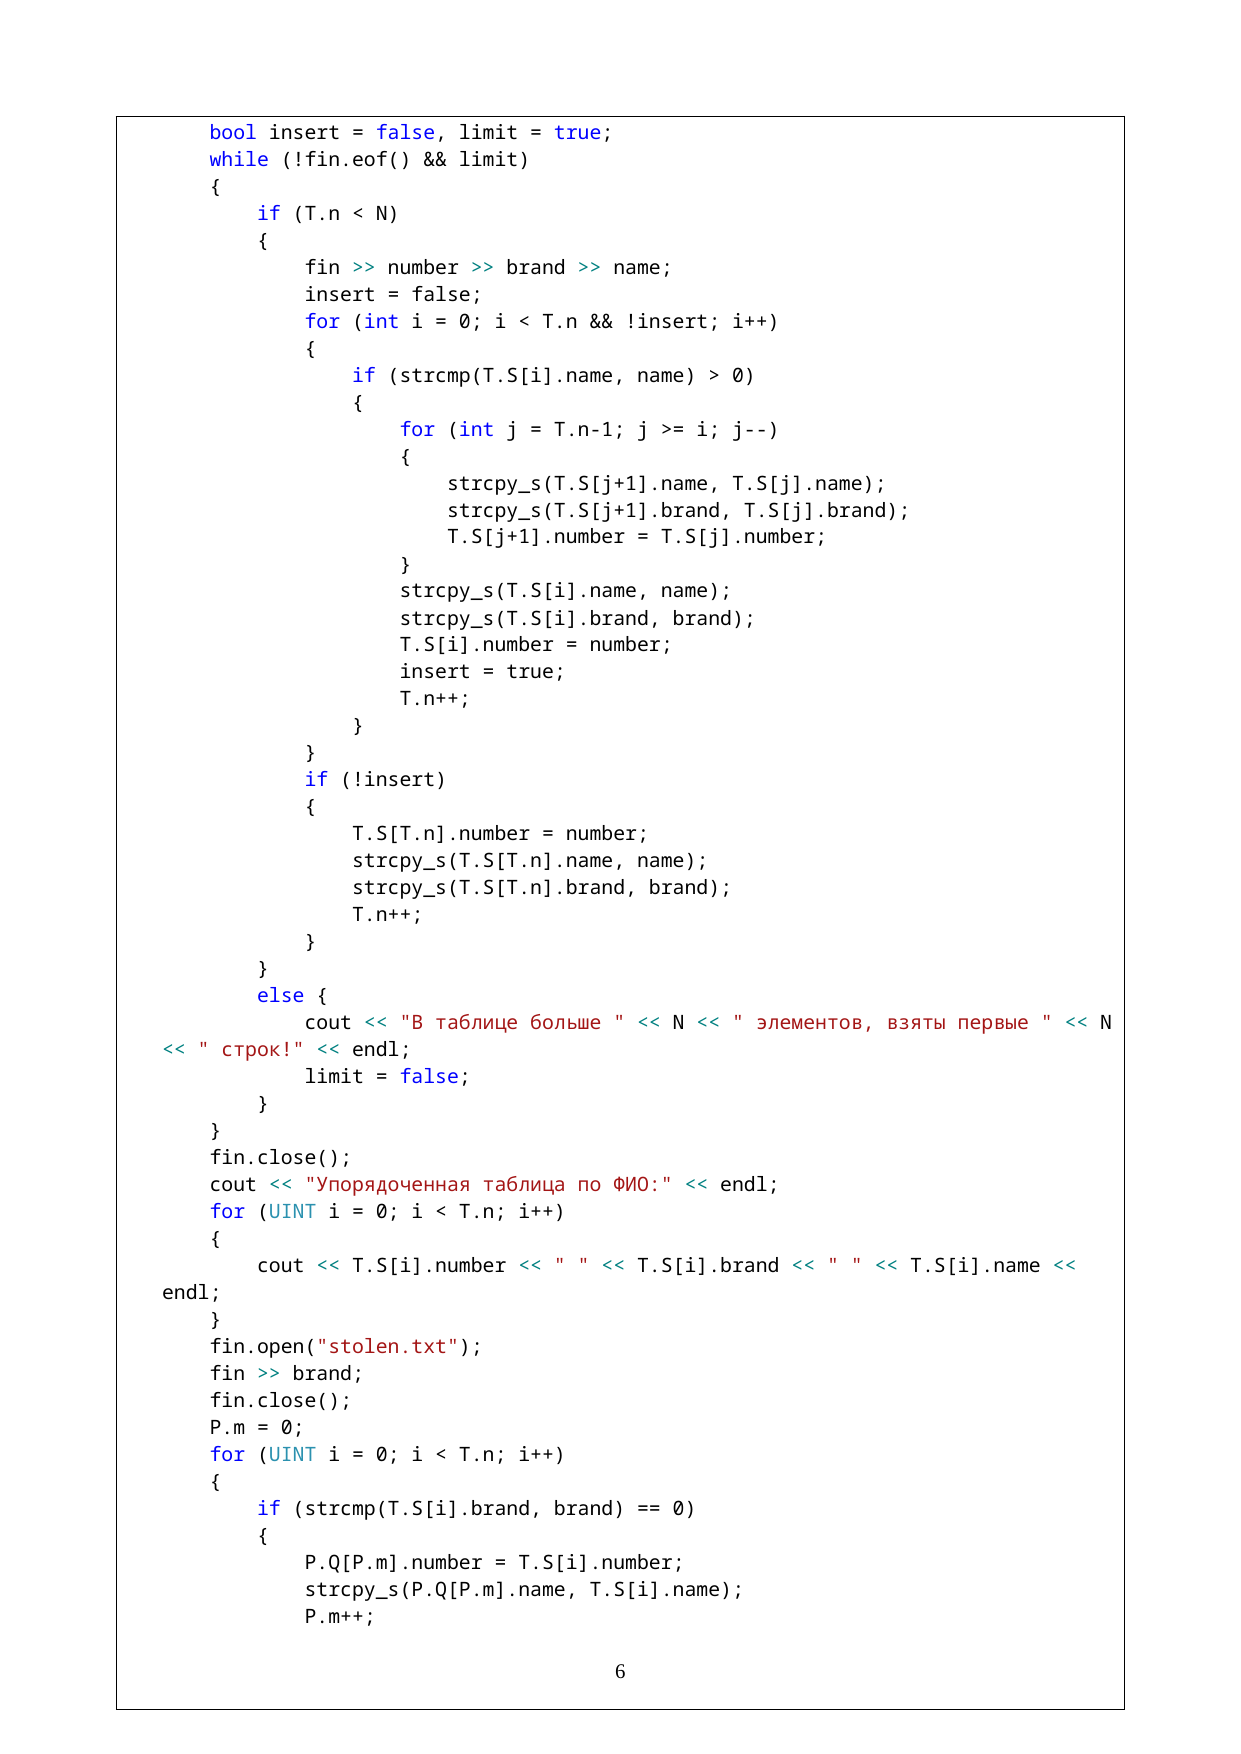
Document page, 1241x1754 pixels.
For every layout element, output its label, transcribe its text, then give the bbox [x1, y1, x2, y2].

text T.n++; [162, 901, 1122, 927]
text if (T.n < N) [162, 199, 1122, 226]
text strcpy_s(T.S[T.n].brand, brand); [162, 873, 1122, 901]
text strcpy_s(T.S[i].brand, brand); [162, 604, 1122, 631]
text T.S[T.n].number = number; [162, 819, 1122, 847]
text } [162, 712, 1122, 739]
text { [162, 1467, 1122, 1494]
text cout << "В таблице больше " << N << " элементов, взяты первые " << N << " строк!" << endl; [162, 1008, 1122, 1062]
text fin >> number >> brand >> name; [162, 253, 1122, 280]
text T.S[j+1].number = T.S[j].number; [162, 523, 1122, 550]
text fin >> brand; [162, 1359, 1122, 1386]
text cout << T.S[i].number << " " << T.S[i].brand << " " << T.S[i].name << endl; [162, 1251, 1122, 1305]
text fin.close(); [162, 1386, 1122, 1413]
text { [162, 442, 1122, 469]
text fin.open("stolen.txt"); [162, 1332, 1122, 1359]
text T.n++; [162, 685, 1122, 712]
text if (strcmp(T.S[i].brand, brand) == 0) [162, 1494, 1122, 1521]
text P.Q[P.m].number = T.S[i].number; [162, 1548, 1122, 1575]
text T.S[i].number = number; [162, 631, 1122, 658]
text } [162, 739, 1122, 766]
text insert = true; [162, 658, 1122, 685]
text strcpy_s(P.Q[P.m].name, T.S[i].name); [162, 1575, 1122, 1602]
text { [162, 334, 1122, 361]
text for (UINT i = 0; i < T.n; i++) [162, 1440, 1122, 1467]
text { [162, 1224, 1122, 1251]
text cout << "Упорядоченная таблица по ФИО:" << endl; [162, 1170, 1122, 1197]
text strcpy_s(T.S[T.n].name, name); [162, 847, 1122, 873]
text limit = false; [162, 1062, 1122, 1089]
text if (strcmp(T.S[i].name, name) > 0) [162, 361, 1122, 388]
text P.m++; [162, 1602, 1122, 1629]
text for (int j = T.n-1; j >= i; j--) [162, 415, 1122, 442]
text { [162, 388, 1122, 415]
text while (!fin.eof() && limit) [162, 145, 1122, 172]
text } [162, 927, 1122, 954]
text for (UINT i = 0; i < T.n; i++) [162, 1197, 1122, 1224]
text { [162, 226, 1122, 253]
text } [162, 1305, 1122, 1332]
text { [162, 172, 1122, 199]
text for (int i = 0; i < T.n && !insert; i++) [162, 307, 1122, 334]
text fin.close(); [162, 1143, 1122, 1170]
text else { [162, 981, 1122, 1008]
text strcpy_s(T.S[i].name, name); [162, 577, 1122, 604]
text if (!insert) [162, 766, 1122, 793]
text strcpy_s(T.S[j+1].name, T.S[j].name); [162, 469, 1122, 496]
text { [162, 1521, 1122, 1548]
text } [162, 550, 1122, 577]
text strcpy_s(T.S[j+1].brand, T.S[j].brand); [162, 496, 1122, 523]
text { [162, 793, 1122, 819]
text } [162, 1116, 1122, 1143]
text bool insert = false, limit = true; [162, 118, 1122, 145]
text P.m = 0; [162, 1413, 1122, 1440]
text } [162, 1089, 1122, 1116]
text insert = false; [162, 280, 1122, 307]
text } [162, 954, 1122, 981]
